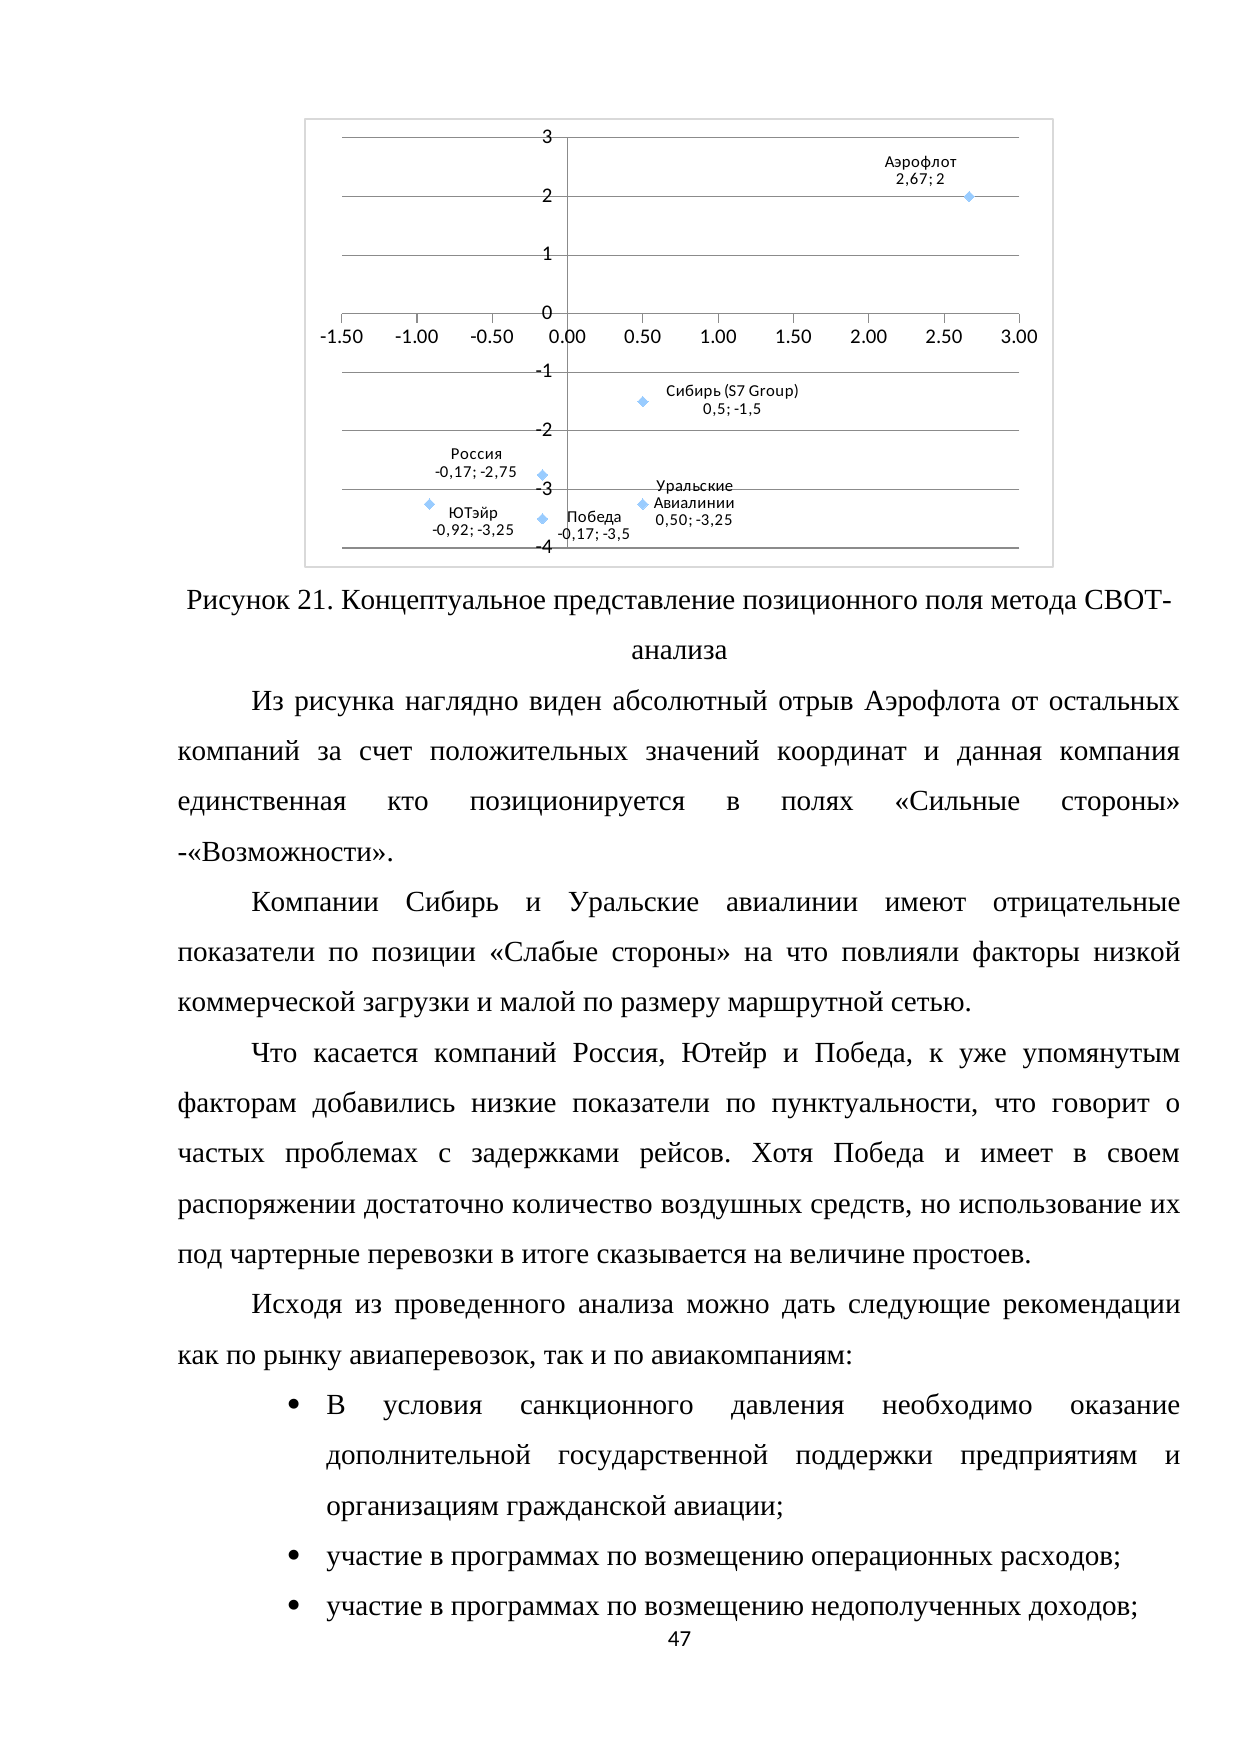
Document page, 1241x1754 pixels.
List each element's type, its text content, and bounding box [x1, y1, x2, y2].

list участие в программах по возмещению операционных расходов; [288, 1538, 1181, 1572]
text Компании Сибирь и Уральские авиалинии имеют отрицательные показатели по позиции «Слабые стороны» на что повлияли факторы низкой коммерческой загрузки и малой по размеру маршрутной сетью. [177, 884, 1181, 1018]
text Исходя из проведенного анализа можно дать следующие рекомендации как по рынку авиаперевозок, так и по авиакомпаниям: [177, 1286, 1181, 1370]
list участие в программах по возмещению недополученных доходов; [288, 1588, 1181, 1622]
text Из рисунка наглядно виден абсолютный отрыв Аэрофлота от остальных компаний за счет положительных значений координат и данная компания единственная кто позиционируется в полях «Сильные стороны» -«Возможности». [177, 683, 1181, 867]
list В условия санкционного давления необходимо оказание дополнительной государственной поддержки предприятиям и организациям гражданской авиации; [288, 1387, 1181, 1521]
text Что касается компаний Россия, Ютейр и Победа, к уже упомянутым факторам добавились низкие показатели по пунктуальности, что говорит о частых проблемах с задержками рейсов. Хотя Победа и имеет в своем распоряжении достаточно количество воздушных средств, но использование их под чартерные перевозки в итоге сказывается на величине простоев. [177, 1035, 1181, 1270]
text Рисунок 21. Концептуальное представление позиционного поля метода СВОТ-анализа [177, 582, 1181, 666]
